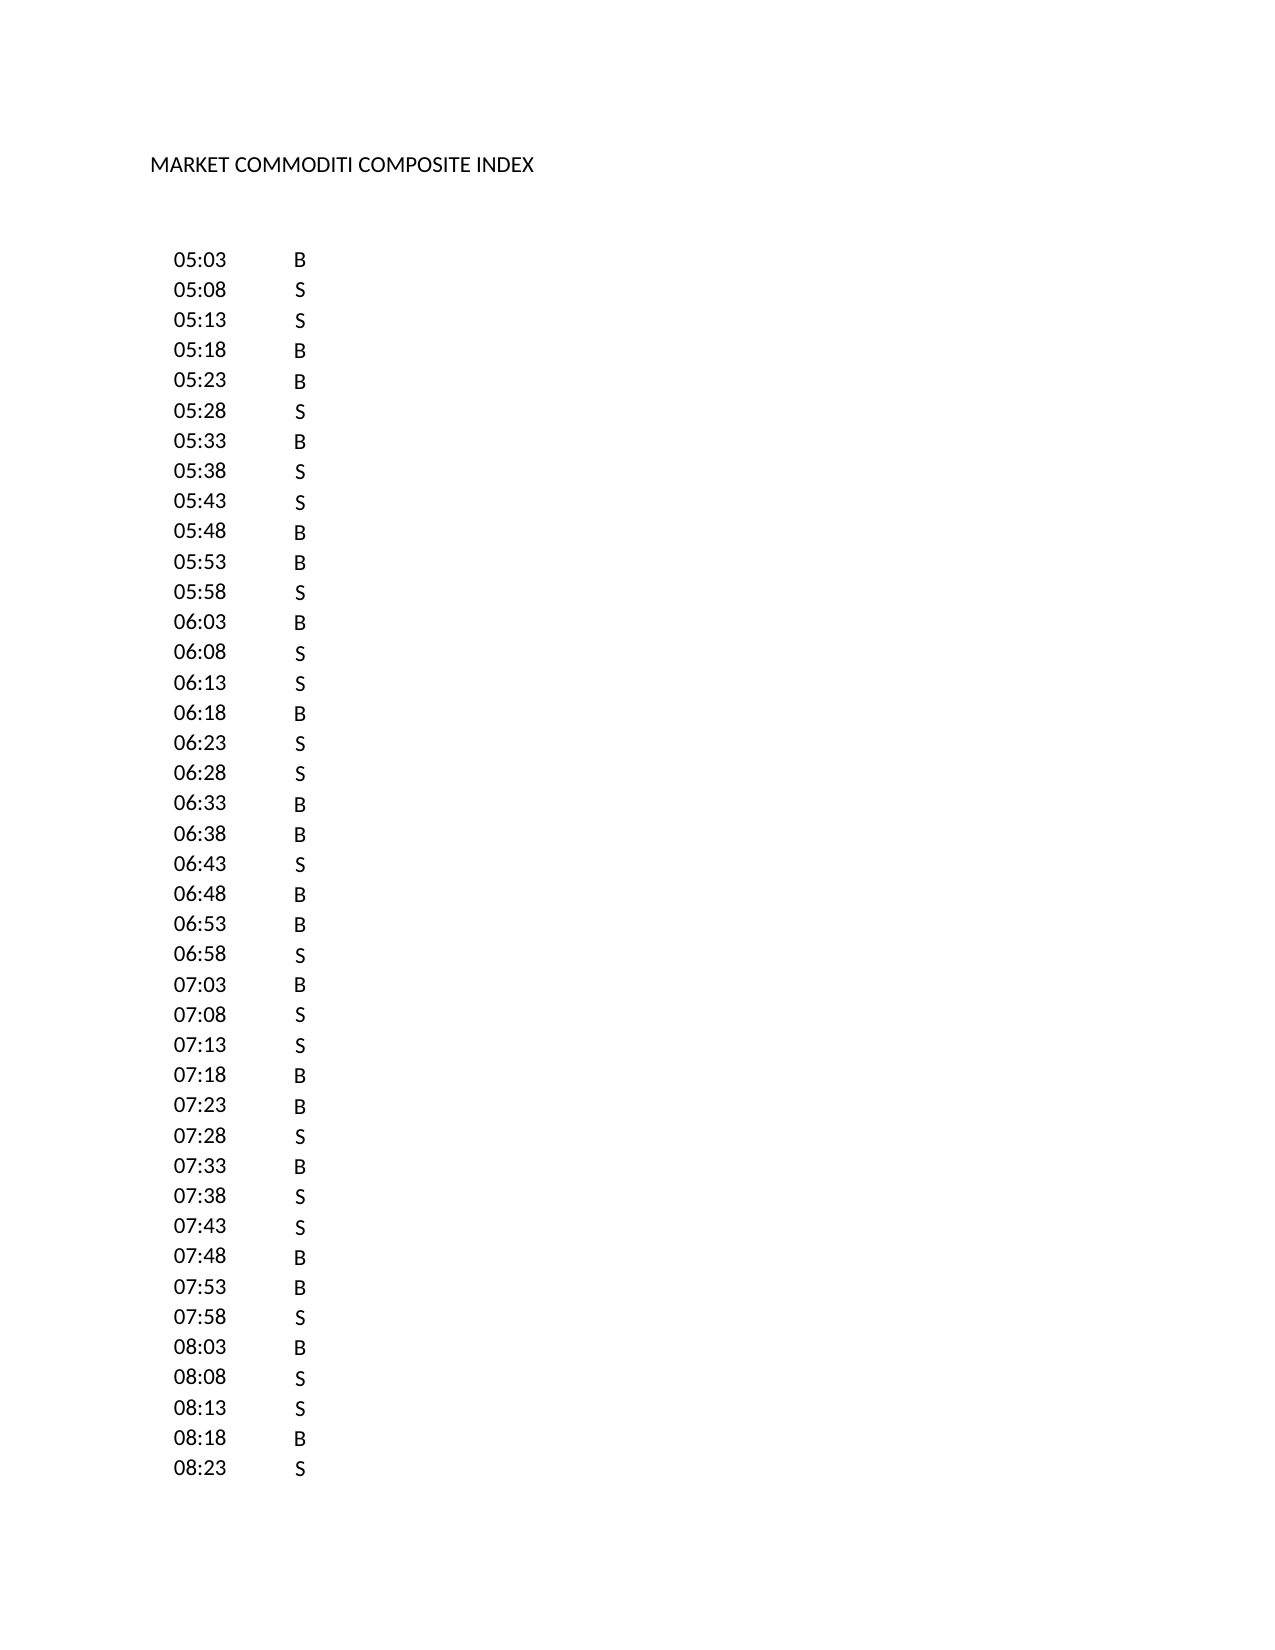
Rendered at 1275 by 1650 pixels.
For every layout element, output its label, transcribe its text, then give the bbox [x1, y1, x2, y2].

table_cell S [250, 939, 350, 969]
table_cell 06:28 [150, 757, 250, 787]
table_cell 06:48 [150, 878, 250, 908]
table_cell 06:23 [150, 727, 250, 757]
table_cell S [250, 848, 350, 878]
table_cell 08:08 [150, 1361, 250, 1392]
table_cell 07:03 [150, 969, 250, 999]
table_cell B [250, 365, 350, 395]
table_cell B [250, 334, 350, 364]
table_header 05:03 [150, 244, 250, 274]
table_cell 05:53 [150, 546, 250, 576]
table_cell 07:43 [150, 1210, 250, 1241]
table_cell 07:28 [150, 1120, 250, 1150]
table_cell S [250, 395, 350, 425]
table_cell 06:33 [150, 788, 250, 818]
table_cell 05:28 [150, 395, 250, 425]
table_cell S [250, 304, 350, 334]
table_cell 06:08 [150, 636, 250, 667]
table_cell B [250, 908, 350, 938]
table_cell 07:08 [150, 999, 250, 1029]
table_cell B [250, 1422, 350, 1452]
table_cell 08:03 [150, 1331, 250, 1361]
table_cell 07:33 [150, 1150, 250, 1180]
table_cell B [250, 516, 350, 546]
table_cell 07:18 [150, 1059, 250, 1089]
table_cell 07:48 [150, 1241, 250, 1271]
table_cell B [250, 1090, 350, 1120]
table_cell 05:33 [150, 425, 250, 455]
table_cell 06:03 [150, 606, 250, 636]
table_cell B [250, 697, 350, 727]
table_cell B [250, 1059, 350, 1089]
table_cell 07:58 [150, 1301, 250, 1331]
table_cell S [250, 999, 350, 1029]
table_cell B [250, 1271, 350, 1301]
table_cell 08:23 [150, 1452, 250, 1482]
table_cell 05:18 [150, 334, 250, 364]
table_cell B [250, 788, 350, 818]
table_cell 05:08 [150, 274, 250, 304]
table_cell S [250, 667, 350, 697]
table_cell 05:13 [150, 304, 250, 334]
table_cell B [250, 425, 350, 455]
table_cell 06:18 [150, 697, 250, 727]
table_cell B [250, 969, 350, 999]
table_cell S [250, 727, 350, 757]
table_cell 05:58 [150, 576, 250, 606]
table_cell 08:18 [150, 1422, 250, 1452]
table_header B [250, 244, 350, 274]
table_cell S [250, 485, 350, 516]
table_cell S [250, 1392, 350, 1422]
table_cell S [250, 1029, 350, 1059]
table_cell 08:13 [150, 1392, 250, 1422]
table_cell 07:23 [150, 1090, 250, 1120]
table_cell 06:43 [150, 848, 250, 878]
table_cell S [250, 1361, 350, 1392]
table_cell S [250, 1210, 350, 1241]
table_cell 05:38 [150, 455, 250, 485]
text MARKET COMMODITI COMPOSITE INDEX [150, 150, 1125, 178]
table_cell B [250, 1331, 350, 1361]
table_cell S [250, 274, 350, 304]
table_cell 05:43 [150, 485, 250, 516]
table_cell S [250, 1452, 350, 1482]
table_cell B [250, 878, 350, 908]
table_cell 06:13 [150, 667, 250, 697]
table_cell S [250, 455, 350, 485]
table_cell B [250, 546, 350, 576]
table_cell B [250, 1150, 350, 1180]
table_cell S [250, 757, 350, 787]
table_cell B [250, 606, 350, 636]
table_cell 06:53 [150, 908, 250, 938]
table_cell 07:53 [150, 1271, 250, 1301]
table_cell 07:13 [150, 1029, 250, 1059]
table_cell 05:23 [150, 365, 250, 395]
table_cell B [250, 818, 350, 848]
table_cell 07:38 [150, 1180, 250, 1210]
table_cell B [250, 1241, 350, 1271]
table_cell S [250, 1301, 350, 1331]
table_cell 06:58 [150, 939, 250, 969]
table_cell S [250, 1120, 350, 1150]
table_cell S [250, 636, 350, 667]
table_cell 05:48 [150, 516, 250, 546]
table_cell S [250, 1180, 350, 1210]
table_cell S [250, 576, 350, 606]
table_cell 06:38 [150, 818, 250, 848]
